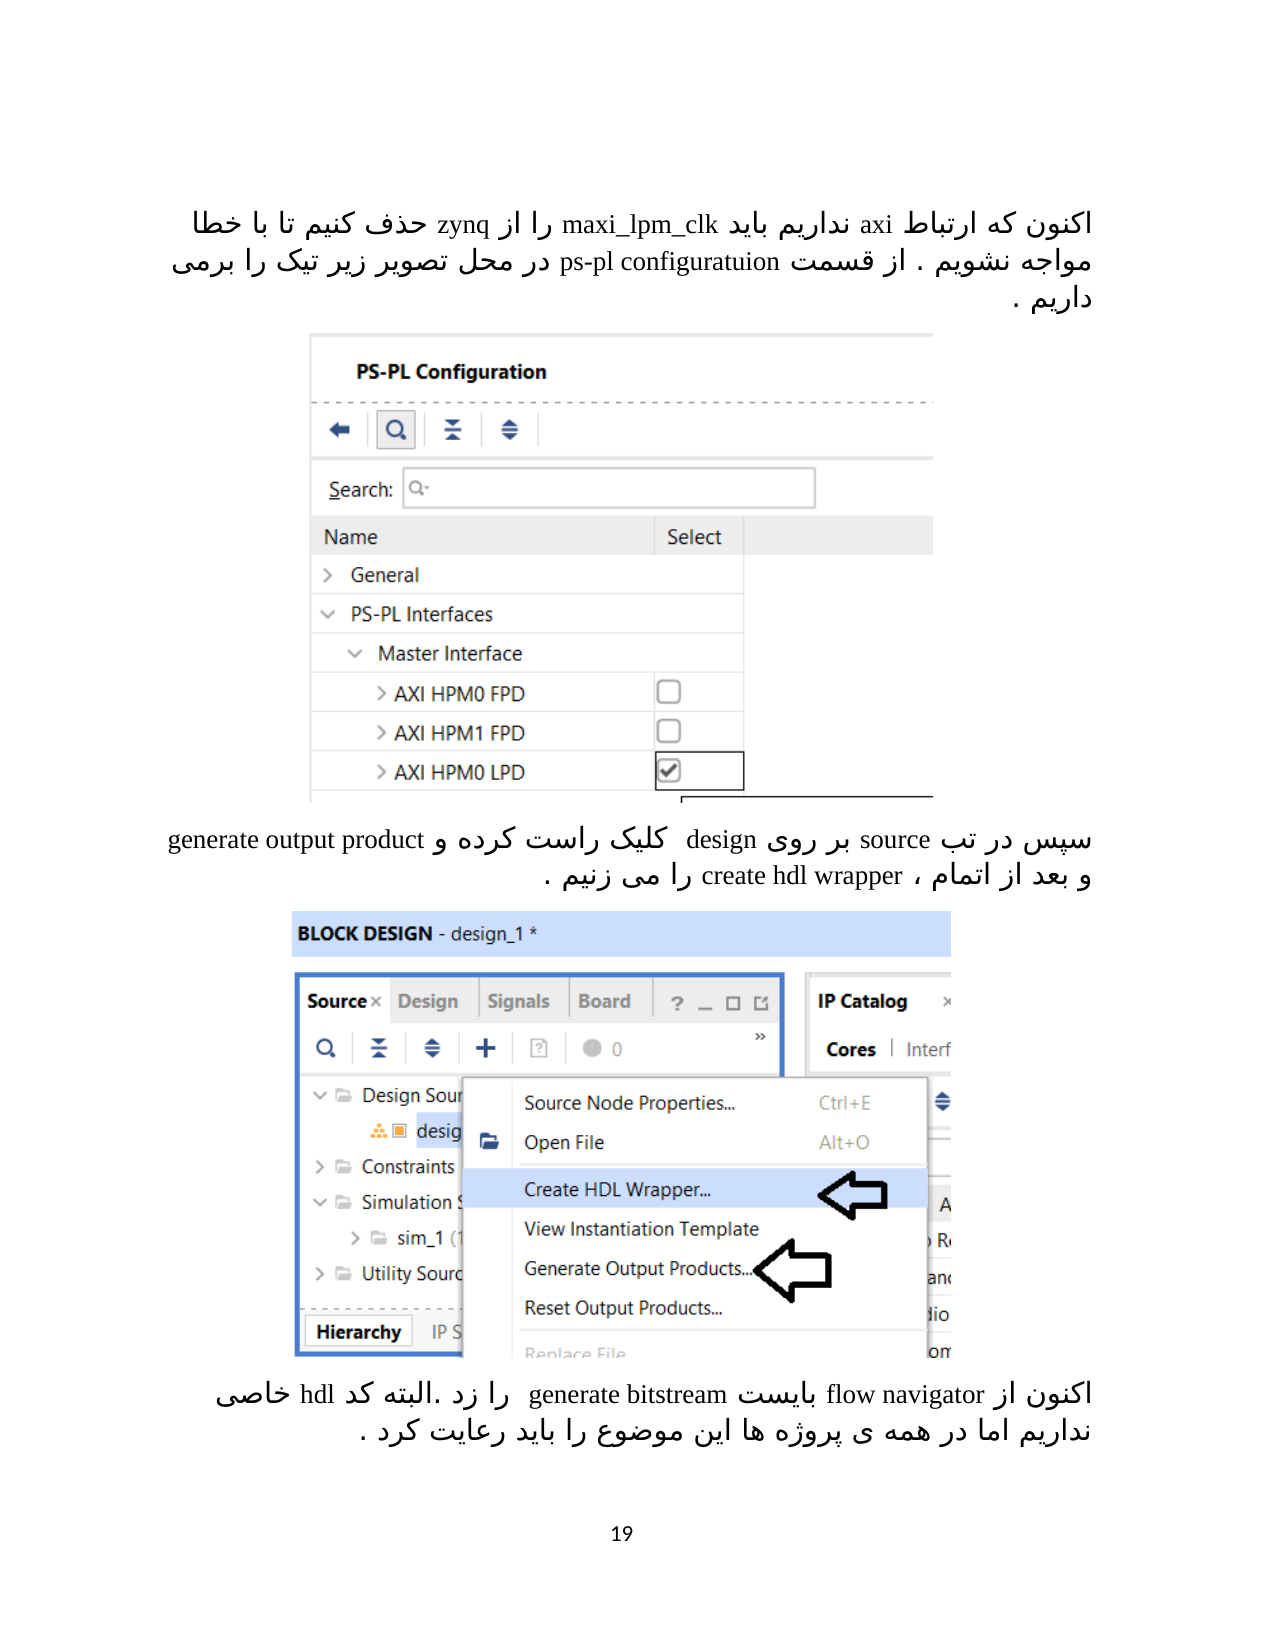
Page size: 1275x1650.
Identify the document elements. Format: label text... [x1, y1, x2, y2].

text اکنون که ارتباط axi نداریم باید maxi_lpm_clk را از zynq حذف کنیم تا با خطا مواجه نشویم . از قسمت ps-pl configuratuion در محل تصویر زیر تیک را برمی داریم . [150, 207, 1093, 314]
text سپس در تب source بر روی design کلیک راست کرده و generate output product و بعد از اتمام ، create hdl wrapper را می زنیم . [150, 821, 1093, 892]
picture [291, 911, 951, 1358]
picture [309, 333, 934, 803]
text اکنون از flow navigator بایست generate bitstream را زد .البته کد hdl خاصی نداریم اما در همه ی پروژه ها این موضوع را باید رعایت کرد . [150, 1377, 1093, 1447]
